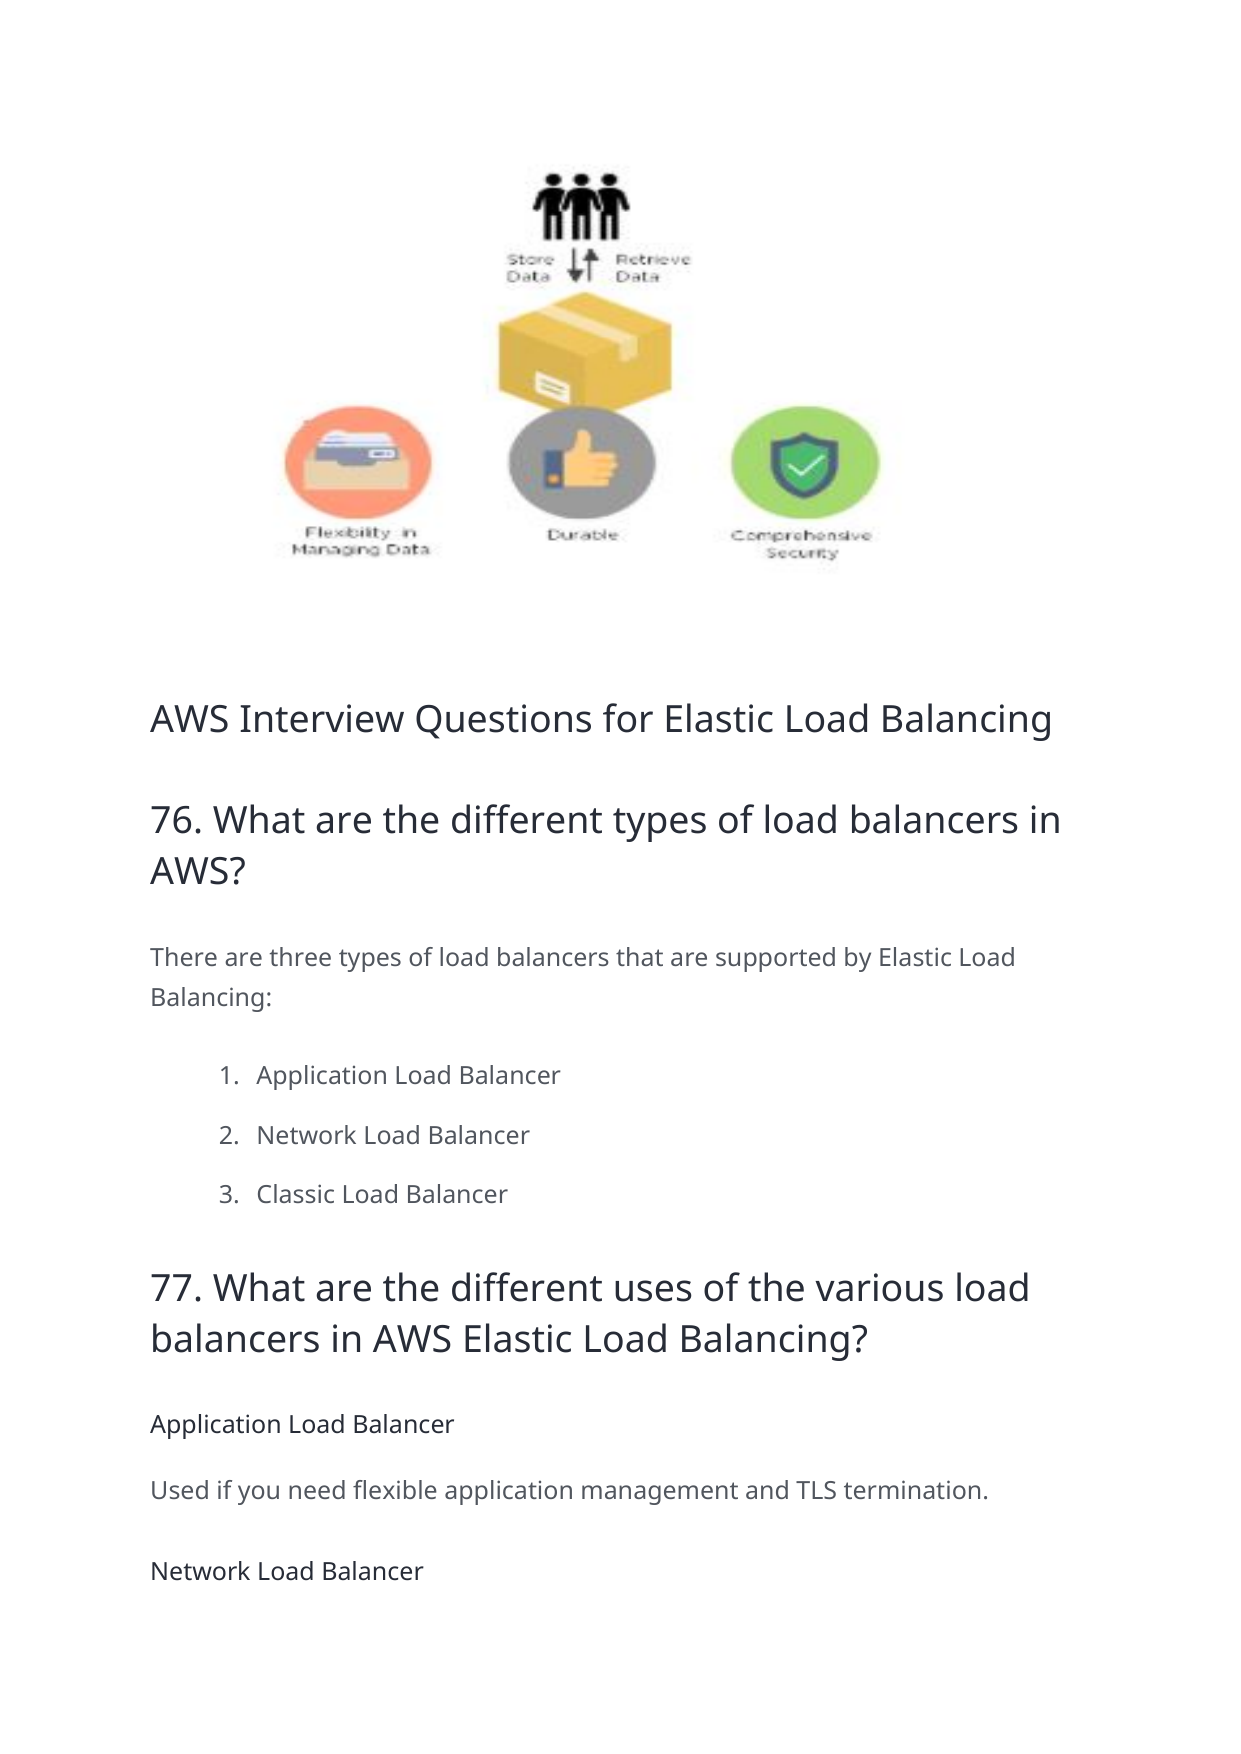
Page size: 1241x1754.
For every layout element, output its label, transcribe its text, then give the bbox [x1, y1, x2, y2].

list Classic Load Balancer [219, 1173, 1090, 1211]
text 77. What are the different uses of the various load balancers in AWS Elastic Load Balancing? [150, 1261, 1090, 1363]
text There are three types of load balancers that are supported by Elastic Load Balancing: [150, 933, 1090, 1014]
picture [192, 150, 1048, 590]
list Application Load Balancer [219, 1054, 1090, 1092]
text 76. What are the different types of load balancers in AWS? [150, 793, 1090, 895]
text Network Load Balancer [150, 1547, 1090, 1588]
list Network Load Balancer [219, 1114, 1090, 1151]
text Used if you need flexible application management and TLS termination. [150, 1466, 1090, 1507]
text Application Load Balancer [150, 1400, 1090, 1441]
text AWS Interview Questions for Elastic Load Balancing [150, 690, 1090, 743]
